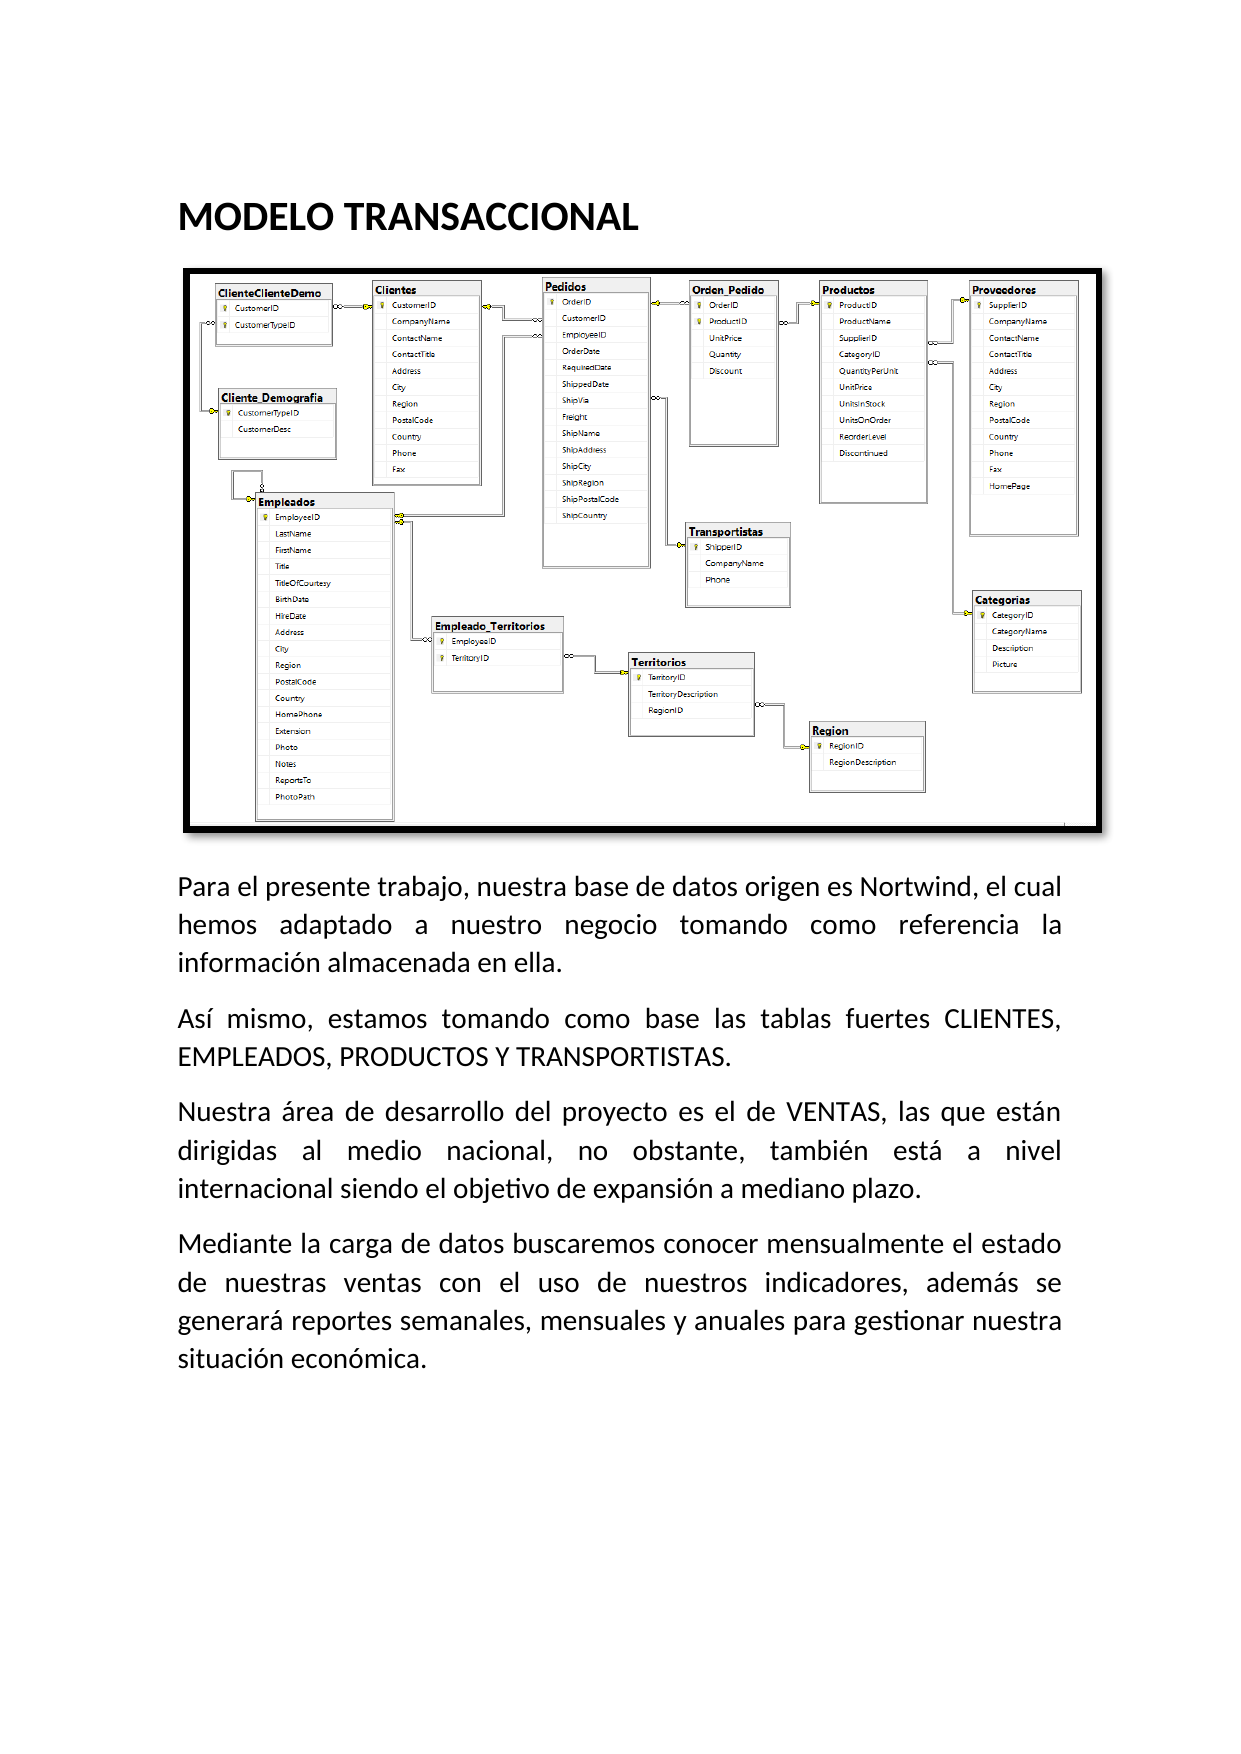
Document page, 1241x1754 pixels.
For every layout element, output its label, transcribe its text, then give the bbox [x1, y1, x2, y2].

text Así mismo, estamos tomando como base las tablas fuertes CLIENTES, EMPLEADOS, PRODUCTOS Y TRANSPORTISTAS. [177, 1000, 1063, 1074]
text Mediante la carga de datos buscaremos conocer mensualmente el estado de nuestras ventas con el uso de nuestros indicadores, además se generará reportes semanales, mensuales y anuales para gestionar nuestra situación económica. [177, 1225, 1063, 1376]
text Para el presente trabajo, nuestra base de datos origen es Nortwind, el cual hemos adaptado a nuestro negocio tomando como referencia la información almacenada en ella. [177, 868, 1063, 980]
picture [190, 274, 1096, 826]
text MODELO TRANSACCIONAL [177, 190, 1063, 241]
text Nuestra área de desarrollo del proyecto es el de VENTAS, las que están dirigidas al medio nacional, no obstante, también está a nivel internacional siendo el objetivo de expansión a mediano plazo. [177, 1093, 1063, 1206]
